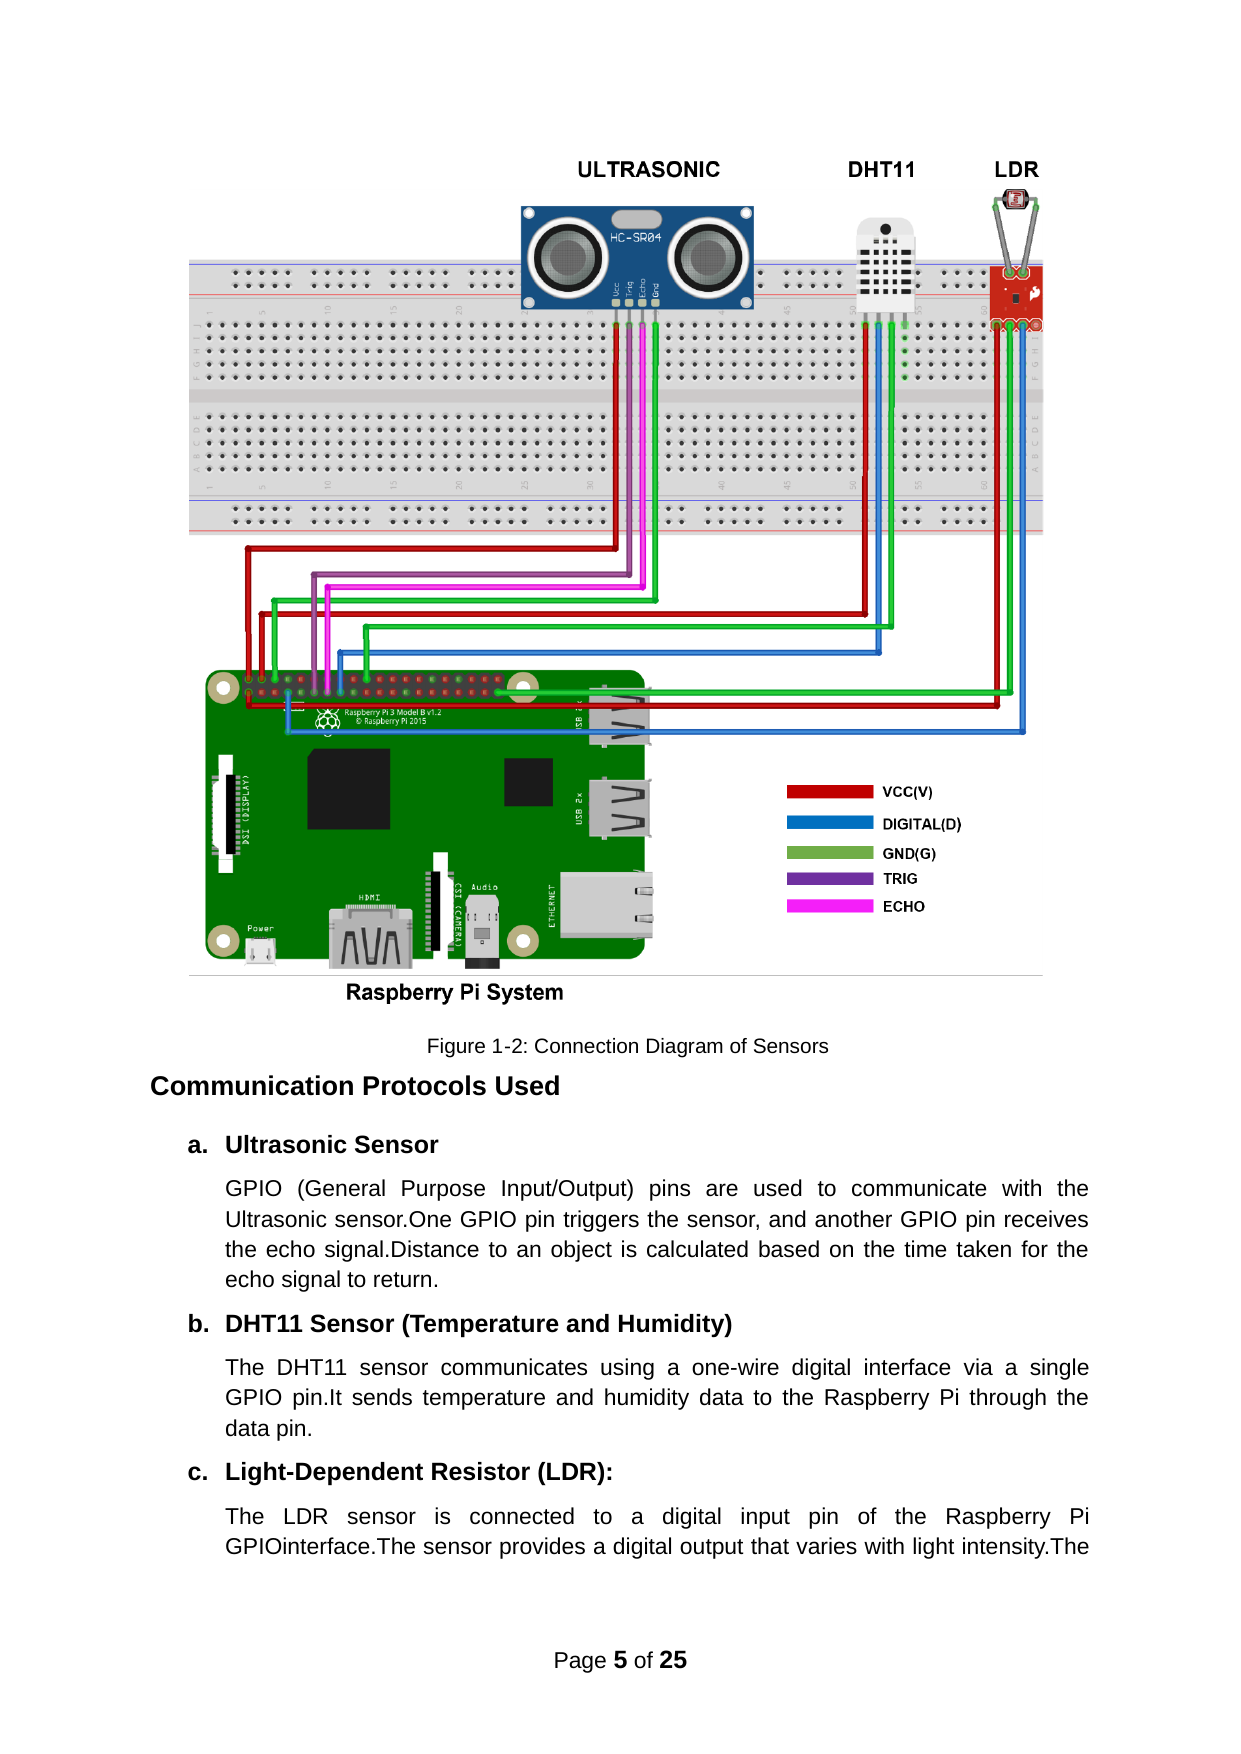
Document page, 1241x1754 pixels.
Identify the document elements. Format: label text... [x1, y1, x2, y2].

text Figure 1-2: Connection Diagram of Sensors [150, 1034, 1090, 1058]
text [225, 1503, 1090, 1559]
list Ultrasonic Sensor [187, 1130, 1090, 1158]
picture [189, 150, 1052, 1018]
subtitle Communication Protocols Used [150, 1070, 1090, 1102]
text The DHT11 sensor communicates using a one-wire digital interface via a single GPIO pin.It sends temperature and humidity data to the Raspberry Pi through the data pin. [225, 1354, 1090, 1441]
list Light-Dependent Resistor (LDR): [187, 1457, 1090, 1486]
list DHT11 Sensor (Temperature and Humidity) [187, 1309, 1090, 1337]
text GPIO (General Purpose Input/Output) pins are used to communicate with the Ultrasonic sensor.One GPIO pin triggers the sensor, and another GPIO pin receives the echo signal.Distance to an object is calculated based on the time taken for the echo signal to return. [225, 1175, 1090, 1292]
